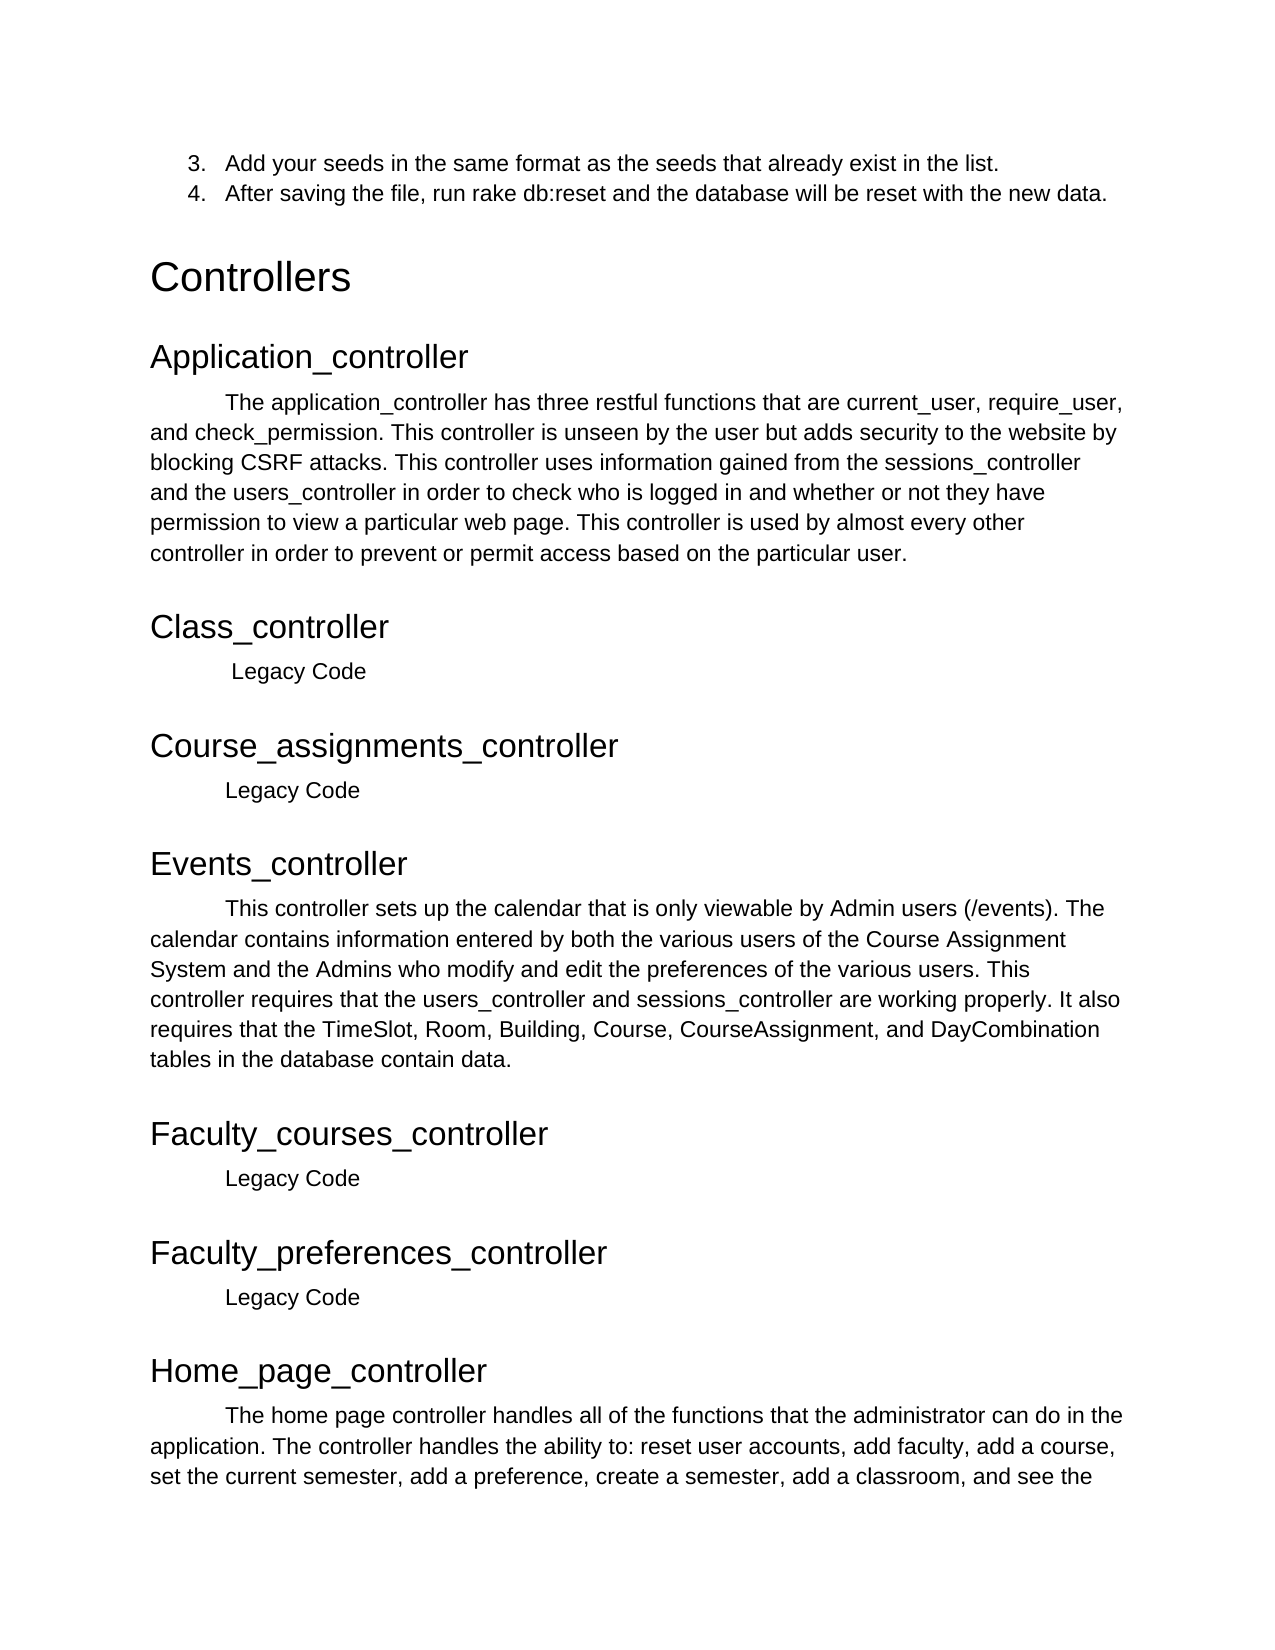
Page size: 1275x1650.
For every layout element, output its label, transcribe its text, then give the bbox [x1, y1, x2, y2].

text Legacy Code [150, 658, 1125, 684]
list Add your seeds in the same format as the seeds that already exist in the list. [187, 150, 1125, 176]
subtitle Faculty_courses_controller [150, 1114, 1125, 1153]
text This controller sets up the calendar that is only viewable by Admin users (/events). The calendar contains information entered by both the various users of the Course Assignment System and the Admins who modify and edit the preferences of the various users. This controller requires that the users_controller and sessions_controller are working properly. It also requires that the TimeSlot, Room, Building, Course, CourseAssignment, and DayCombination tables in the database contain data. [150, 895, 1125, 1073]
subtitle Application_controller [150, 337, 1125, 376]
list After saving the file, run rake db:reset and the database will be reset with the new data. [187, 180, 1125, 207]
subtitle Faculty_preferences_controller [150, 1233, 1125, 1271]
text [150, 1402, 1125, 1489]
subtitle Controllers [150, 252, 1125, 300]
text Legacy Code [150, 1165, 1125, 1191]
text Legacy Code [150, 777, 1125, 803]
text The application_controller has three restful functions that are current_user, require_user, and check_permission. This controller is unseen by the user but adds security to the website by blocking CSRF attacks. This controller uses information gained from the sessions_controller and the users_controller in order to check who is logged in and whether or not they have permission to view a particular web page. This controller is used by almost every other controller in order to prevent or permit access based on the particular user. [150, 388, 1125, 566]
subtitle Course_assignments_controller [150, 726, 1125, 764]
text Legacy Code [150, 1284, 1125, 1310]
subtitle Class_controller [150, 607, 1125, 646]
subtitle Home_page_controller [150, 1351, 1125, 1390]
subtitle Events_controller [150, 844, 1125, 883]
